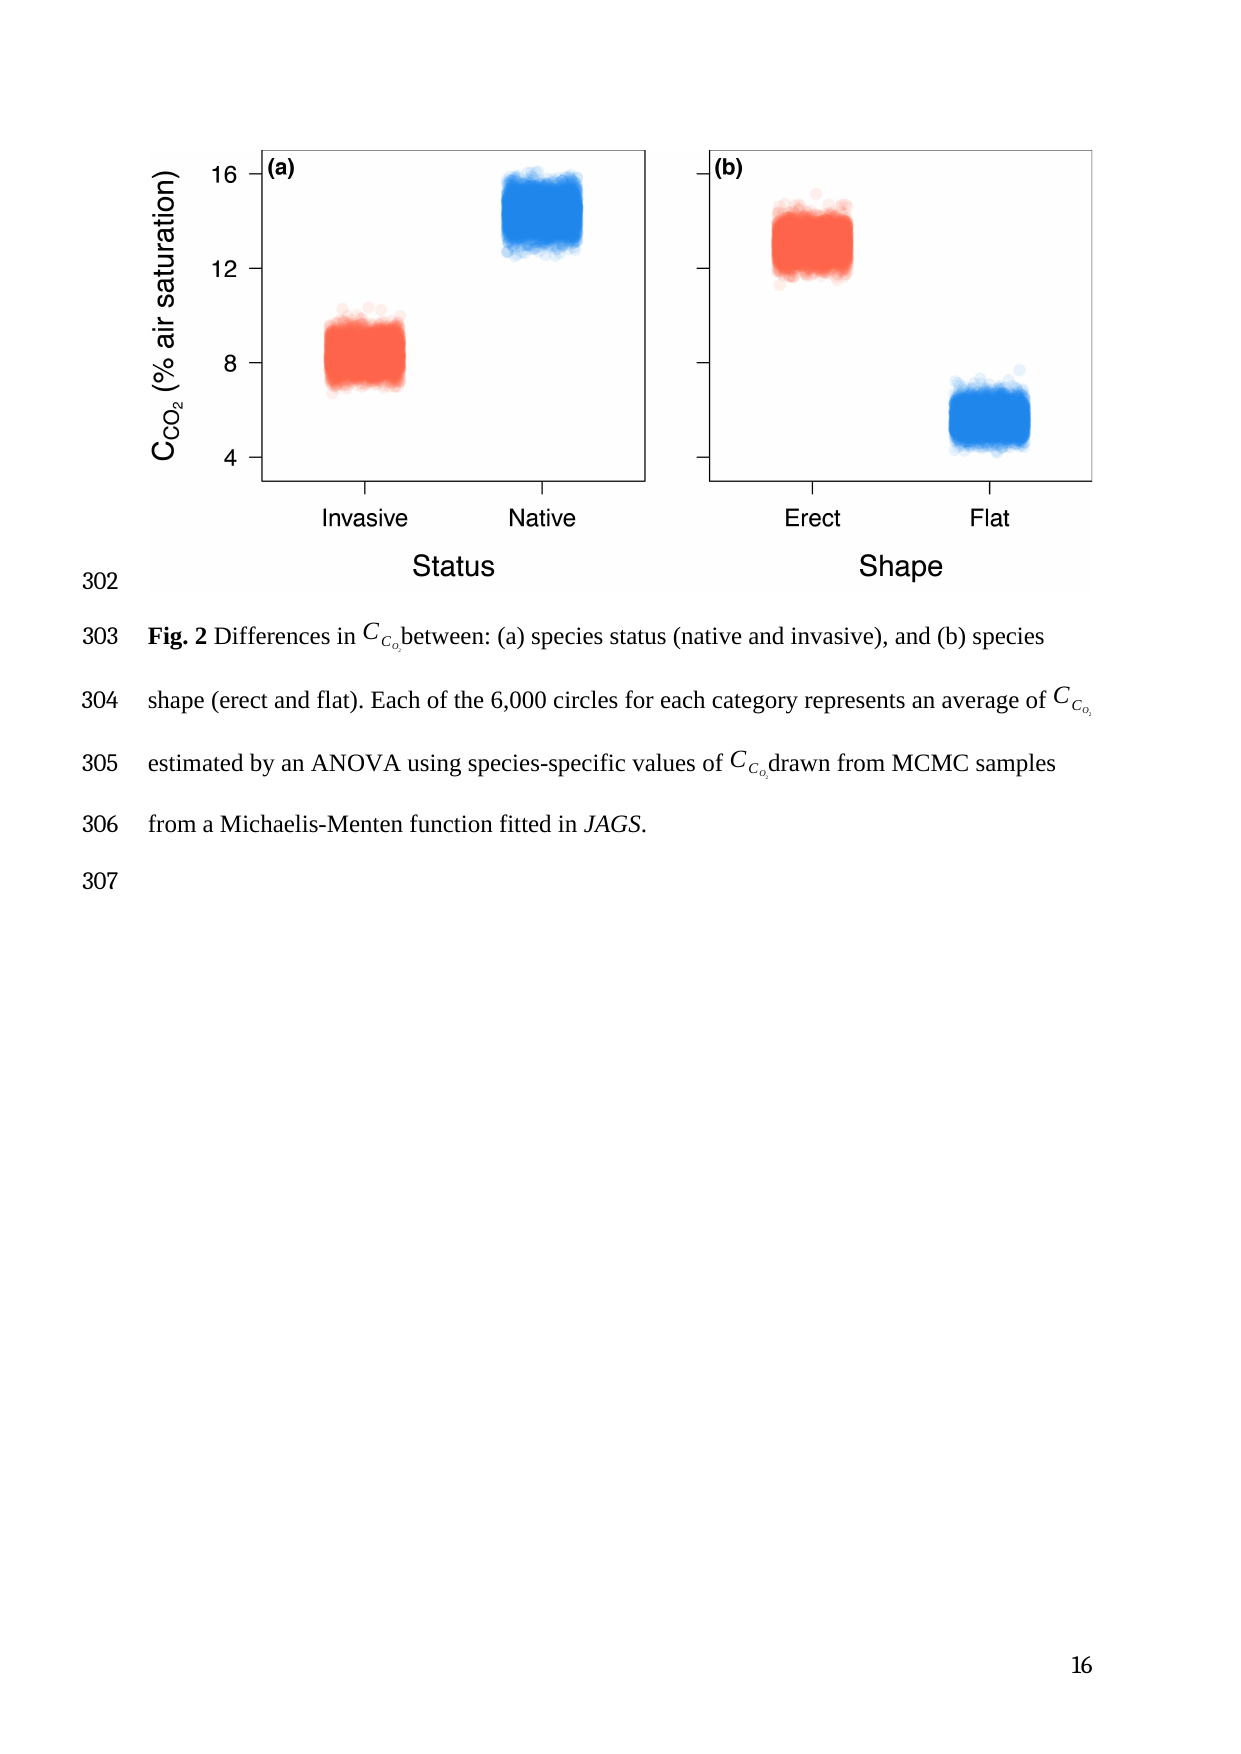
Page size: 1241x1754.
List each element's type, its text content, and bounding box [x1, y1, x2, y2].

picture [148, 150, 1093, 590]
text Fig. 2 Differences in between: (a) species status (native and invasive), and (b) species shape (erect and flat). Each of the 6,000 circles for each category represents an average of estimated by an ANOVA using species-specific values of drawn from MCMC samples from a Michaelis-Menten function fitted in JAGS. [148, 618, 1092, 838]
